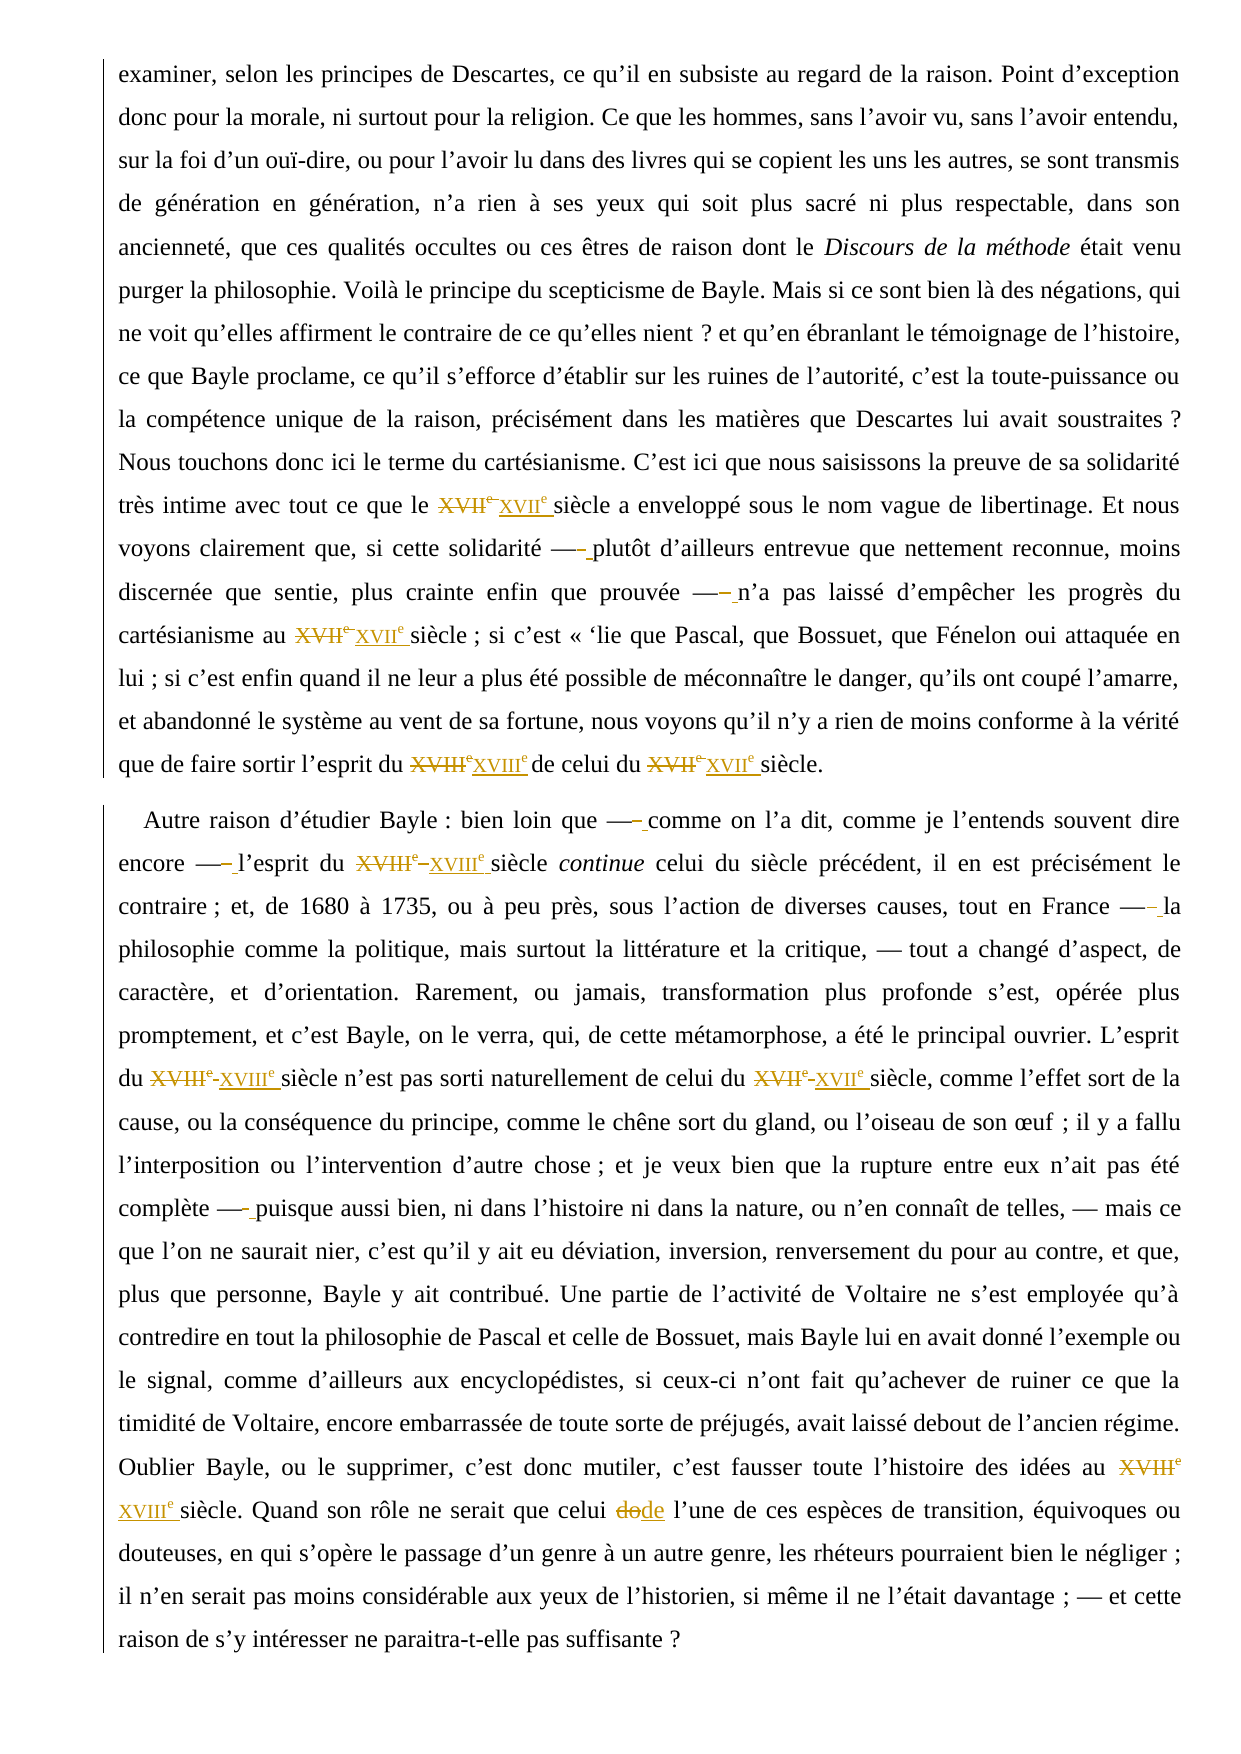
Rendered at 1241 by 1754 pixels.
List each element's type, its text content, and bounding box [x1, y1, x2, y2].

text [118, 59, 1181, 778]
text Autre raison d’étudier Bayle : bien loin que —comme on l’a dit, comme je l’entends souvent dire encore —l’esprit du siècle continue celui du siècle précédent, il en est précisément le contraire ; et, de 1680 à 1735, ou à peu près, sous l’action de diverses causes, tout en France —la philosophie comme la politique, mais surtout la littérature et la critique, — tout a changé d’aspect, de caractère, et d’orientation. Rarement, ou jamais, transformation plus profonde s’est, opérée plus promptement, et c’est Bayle, on le verra, qui, de cette métamorphose, a été le principal ouvrier. L’esprit du siècle n’est pas sorti naturellement de celui du siècle, comme l’effet sort de la cause, ou la conséquence du principe, comme le chêne sort du gland, ou l’oiseau de son œuf ; il y a fallu l’interposition ou l’intervention d’autre chose ; et je veux bien que la rupture entre eux n’ait pas été complète —puisque aussi bien, ni dans l’histoire ni dans la nature, ou n’en connaît de telles, — mais ce que l’on ne saurait nier, c’est qu’il y ait eu déviation, inversion, renversement du pour au contre, et que, plus que personne, Bayle y ait contribué. Une partie de l’activité de Voltaire ne s’est employée qu’à contredire en tout la philosophie de Pascal et celle de Bossuet, mais Bayle lui en avait donné l’exemple ou le signal, comme d’ailleurs aux encyclopédistes, si ceux-ci n’ont fait qu’achever de ruiner ce que la timidité de Voltaire, encore embarrassée de toute sorte de préjugés, avait laissé debout de l’ancien régime. Oublier Bayle, ou le supprimer, c’est donc mutiler, c’est fausser toute l’histoire des idées au siècle. Quand son rôle ne serait que celui l’une de ces espèces de transition, équivoques ou douteuses, en qui s’opère le passage d’un genre à un autre genre, les rhéteurs pourraient bien le négliger ; il n’en serait pas moins considérable aux yeux de l’historien, si même il ne l’était davantage ; — et cette raison de s’y intéresser ne paraitra-t-elle pas suffisante ? [118, 805, 1181, 1653]
